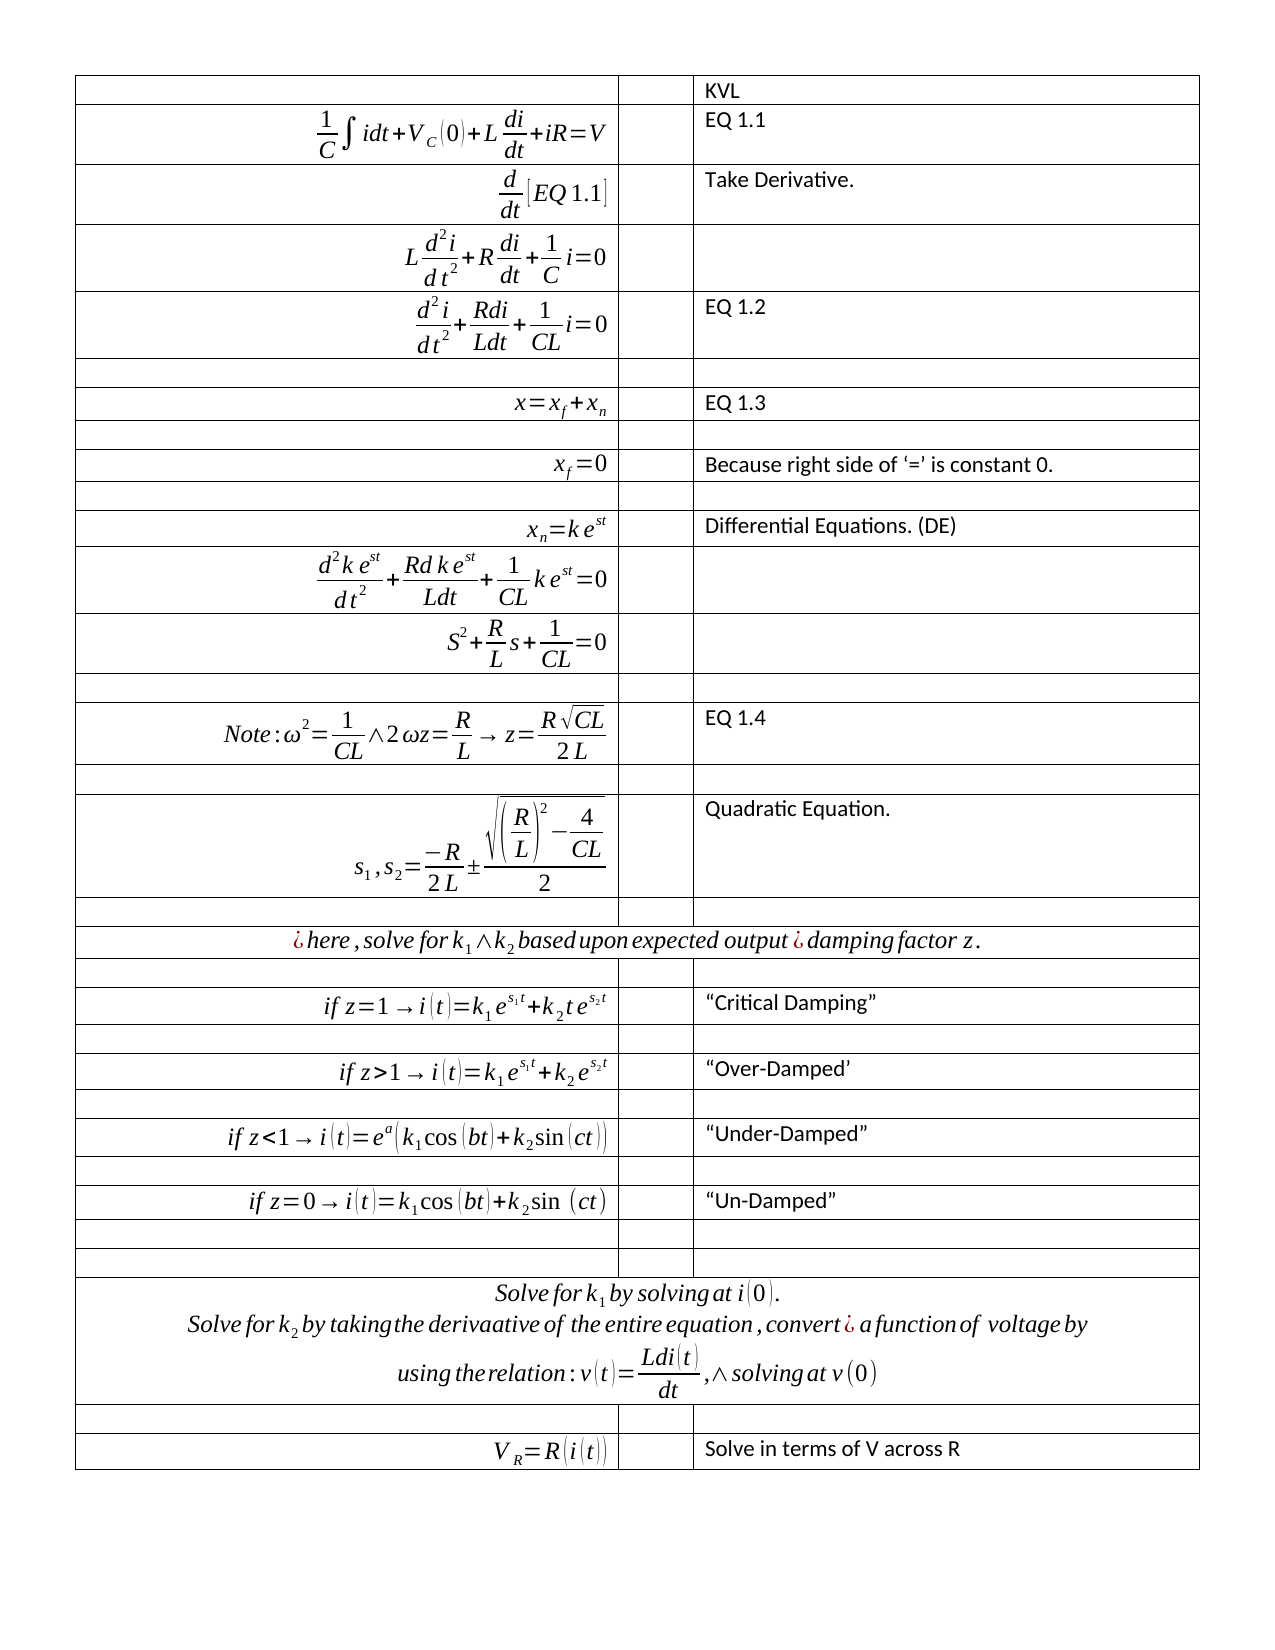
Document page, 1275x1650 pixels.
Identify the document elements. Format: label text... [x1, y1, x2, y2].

table_header KVL [694, 76, 1199, 104]
table_cell [76, 1278, 1199, 1404]
table_cell [619, 292, 693, 358]
table_cell [619, 898, 693, 926]
table_cell [619, 1157, 693, 1185]
table_cell [619, 225, 693, 291]
table_cell [694, 959, 1199, 987]
table_cell [694, 547, 1199, 613]
table_cell [619, 1405, 693, 1433]
table_cell “Over-Damped’ [694, 1054, 1199, 1089]
table_cell EQ 1.1 [694, 105, 1199, 164]
table_cell EQ 1.3 [694, 388, 1199, 420]
table_cell [619, 959, 693, 987]
table_cell [619, 105, 693, 164]
table_cell [619, 765, 693, 793]
table_cell [619, 388, 693, 420]
table_cell [76, 959, 618, 987]
table_cell [619, 165, 693, 224]
table_cell [694, 898, 1199, 926]
table_cell “Under-Damped” [694, 1119, 1199, 1156]
table_cell [619, 988, 693, 1024]
table_cell [76, 359, 618, 387]
table_cell [619, 421, 693, 449]
table_cell [76, 927, 1199, 958]
table_cell [76, 1157, 618, 1185]
table_cell Because right side of ‘=’ is constant 0. [694, 450, 1199, 481]
table_header [619, 76, 693, 104]
table_cell [76, 674, 618, 702]
table_cell [619, 795, 693, 897]
table_cell [76, 703, 618, 764]
table_cell [76, 225, 618, 291]
table_cell EQ 1.2 [694, 292, 1199, 358]
table_header [76, 76, 618, 104]
table_cell [76, 1054, 618, 1089]
table_cell [619, 1434, 693, 1469]
table_cell [694, 225, 1199, 291]
table_cell Solve in terms of V across R [694, 1434, 1199, 1469]
table_cell [619, 450, 693, 481]
table_cell [694, 614, 1199, 673]
table_cell [76, 388, 618, 420]
table_cell [76, 105, 618, 164]
table_cell Quadratic Equation. [694, 795, 1199, 897]
table_cell [76, 1025, 618, 1053]
table_cell “Critical Damping” [694, 988, 1199, 1024]
table_cell [694, 765, 1199, 793]
table_cell [694, 1220, 1199, 1248]
table_cell [76, 511, 618, 546]
table_cell [619, 1119, 693, 1156]
table_cell [76, 482, 618, 510]
table_cell [76, 1186, 618, 1219]
table_cell [76, 1405, 618, 1433]
table_cell [694, 359, 1199, 387]
table_cell [76, 292, 618, 358]
table_cell [619, 359, 693, 387]
table_cell [76, 795, 618, 897]
table_cell [76, 988, 618, 1024]
table_cell [76, 1249, 618, 1277]
table_cell [619, 1220, 693, 1248]
table_cell [619, 1090, 693, 1118]
table_cell [619, 614, 693, 673]
table_cell [619, 674, 693, 702]
table_cell [619, 1186, 693, 1219]
table_cell [694, 1249, 1199, 1277]
table_cell [76, 165, 618, 224]
table_cell [694, 1090, 1199, 1118]
table_cell [76, 614, 618, 673]
table_cell [619, 482, 693, 510]
table_cell [694, 482, 1199, 510]
table_cell [619, 1054, 693, 1089]
table_cell [619, 1025, 693, 1053]
table_cell EQ 1.4 [694, 703, 1199, 764]
table_cell [619, 703, 693, 764]
table_cell “Un-Damped” [694, 1186, 1199, 1219]
table_cell [76, 765, 618, 793]
table_cell [694, 1405, 1199, 1433]
table_cell [76, 1119, 618, 1156]
table_cell [619, 1249, 693, 1277]
table_cell [76, 421, 618, 449]
table_cell [694, 1025, 1199, 1053]
table_cell [76, 1434, 618, 1469]
table_cell [619, 547, 693, 613]
table_cell [694, 674, 1199, 702]
table_cell [694, 421, 1199, 449]
table_cell [76, 547, 618, 613]
table_cell [76, 450, 618, 481]
table_cell [76, 898, 618, 926]
table_cell Differential Equations. (DE) [694, 511, 1199, 546]
table_cell [76, 1220, 618, 1248]
table_cell [694, 1157, 1199, 1185]
table_cell [619, 511, 693, 546]
table_cell Take Derivative. [694, 165, 1199, 224]
table_cell [76, 1090, 618, 1118]
